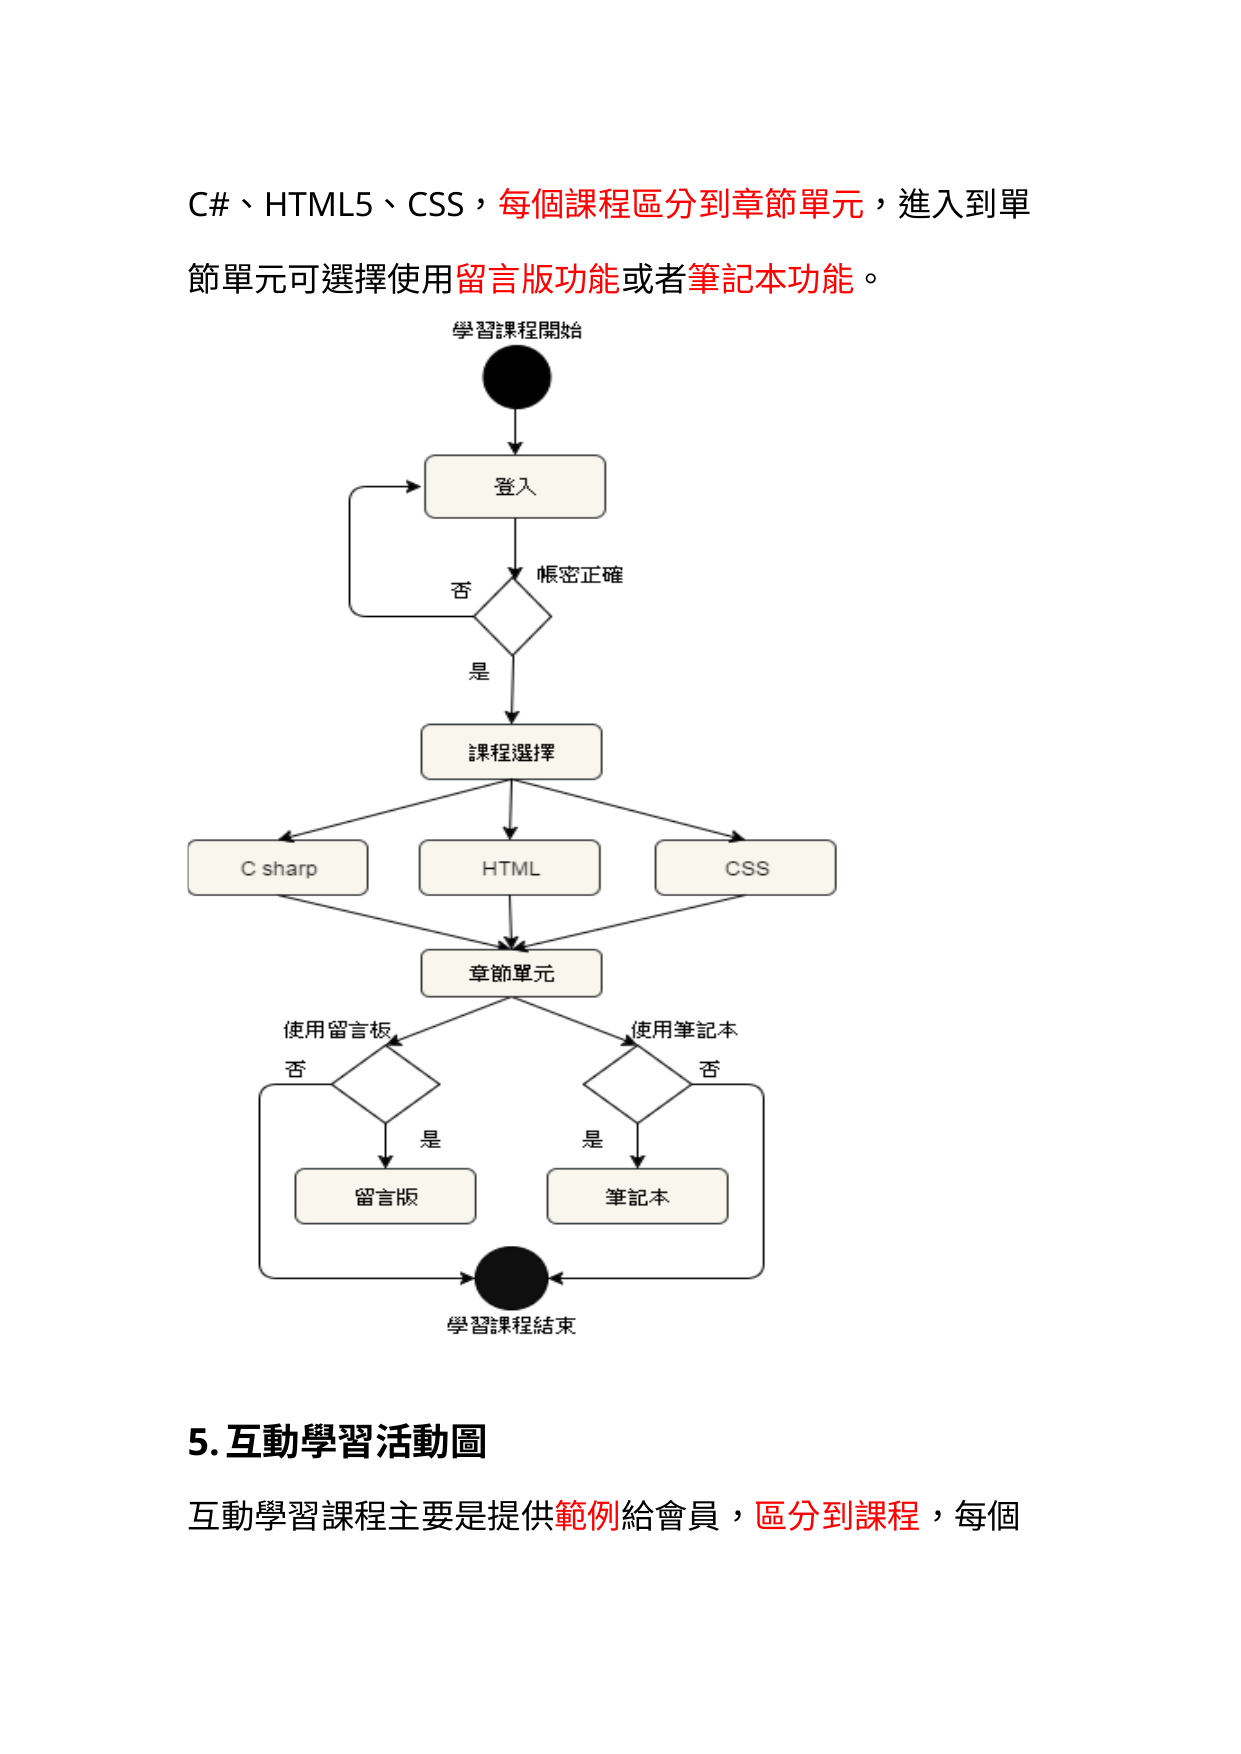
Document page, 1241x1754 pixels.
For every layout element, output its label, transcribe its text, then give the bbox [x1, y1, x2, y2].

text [187, 1477, 1053, 1552]
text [187, 164, 1053, 314]
list 互動學習活動圖 [187, 1402, 1053, 1477]
